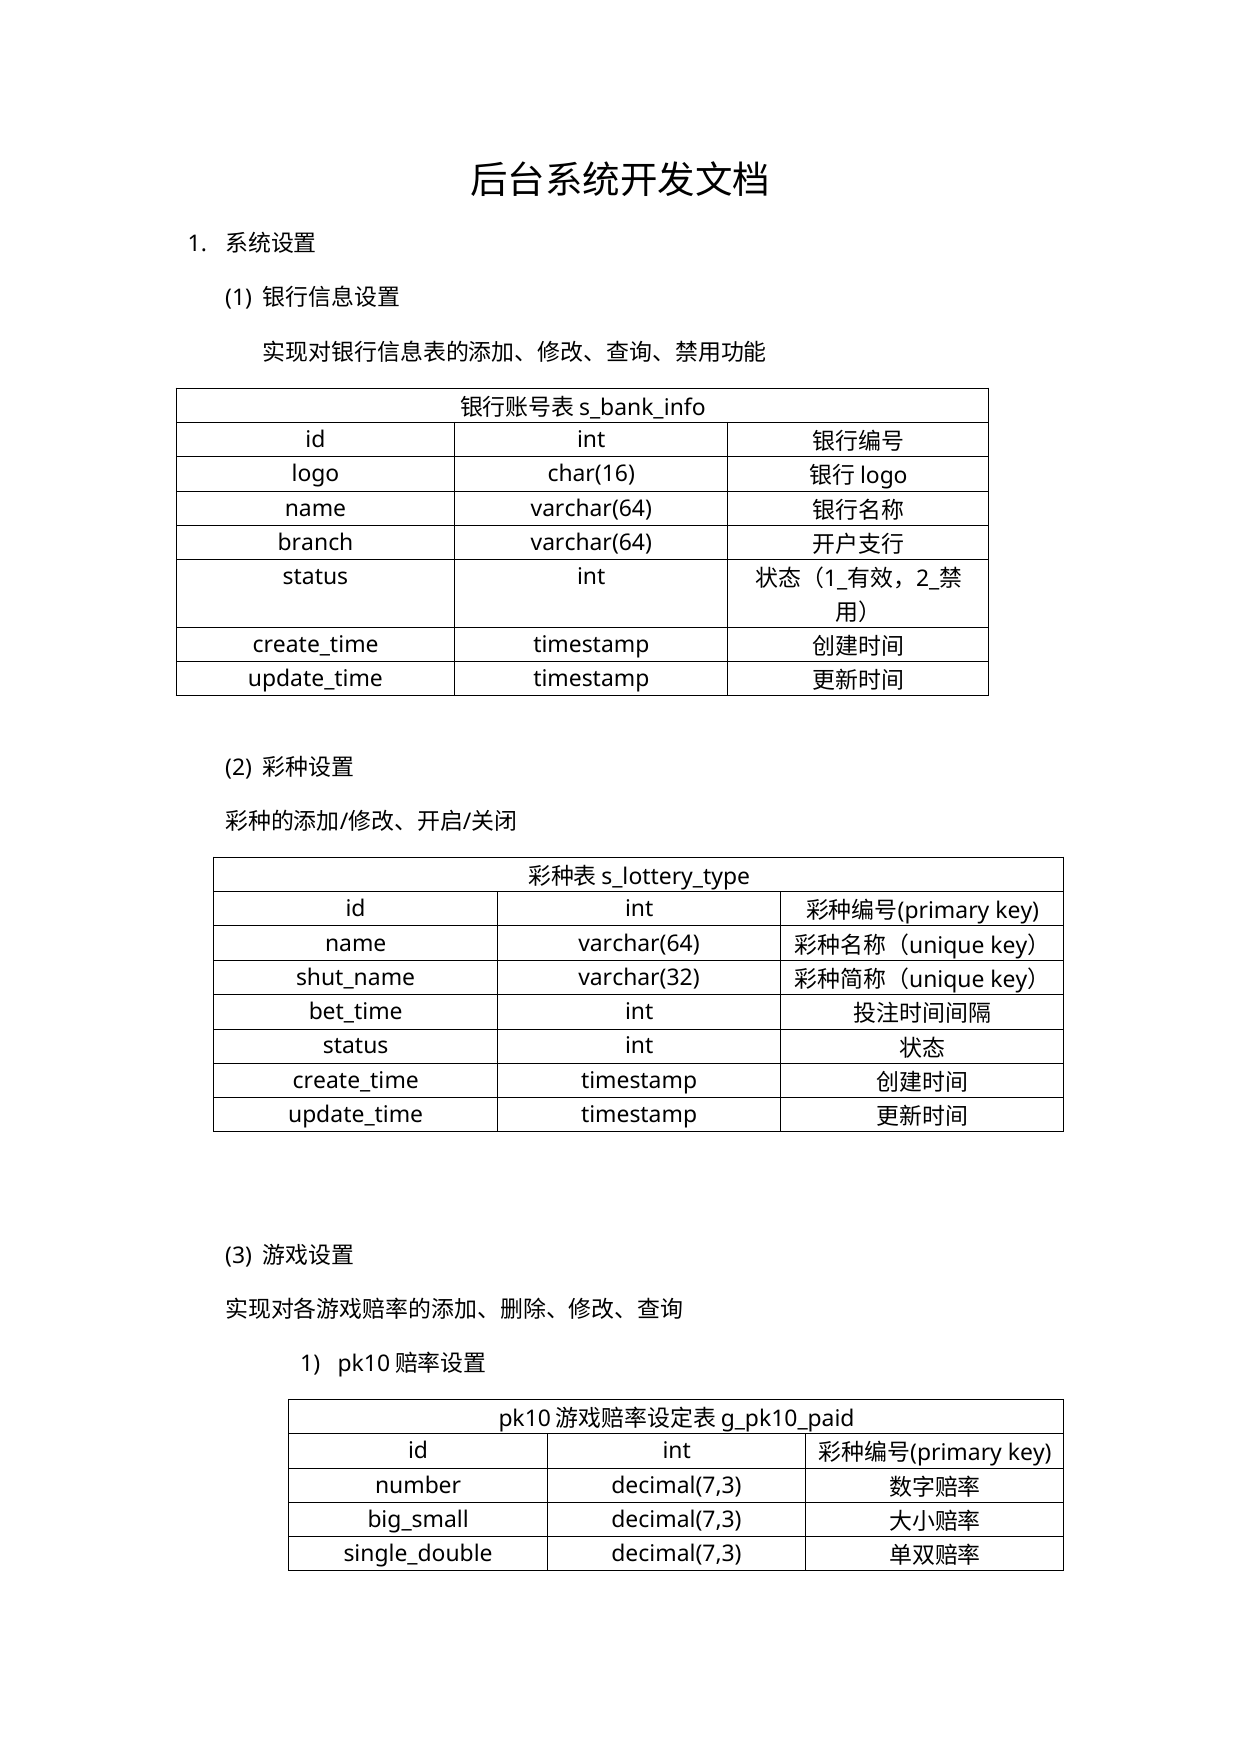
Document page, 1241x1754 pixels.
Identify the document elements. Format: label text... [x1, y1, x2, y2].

list pk10赔率设置 [300, 1345, 1053, 1378]
list 彩种设置 [225, 748, 1053, 782]
list 彩种的添加/修改、开启/关闭 [225, 802, 1053, 836]
table_cell create_time [214, 1064, 497, 1097]
table_header pk10游戏赔率设定表g_pk10_paid [289, 1400, 1063, 1433]
table_header 彩种表s_lottery_type [214, 858, 1063, 891]
table_cell int [498, 892, 780, 925]
table_cell 银行编号 [728, 423, 988, 456]
table_cell varchar(64) [455, 492, 727, 525]
table_cell 大小赔率 [806, 1503, 1063, 1536]
table_cell varchar(64) [498, 926, 780, 960]
table_cell decimal(7,3) [548, 1537, 805, 1570]
table_cell 创建时间 [728, 628, 988, 661]
list 实现对银行信息表的添加、修改、查询、禁用功能 [262, 333, 1053, 367]
table_cell big_small [289, 1503, 547, 1536]
table_cell timestamp [455, 662, 727, 695]
table_cell 单双赔率 [806, 1537, 1063, 1570]
table_cell 彩种名称（unique key） [781, 926, 1063, 960]
table_cell 创建时间 [781, 1064, 1063, 1097]
table_cell char(16) [455, 457, 727, 491]
table_cell int [498, 1030, 780, 1063]
table_cell 彩种编号(primary key) [781, 892, 1063, 925]
list 游戏设置 [225, 1236, 1053, 1270]
list 系统设置 [187, 225, 1053, 258]
table_cell shut_name [214, 961, 497, 994]
table_cell 开户支行 [728, 526, 988, 559]
table_cell 彩种编号(primary key) [806, 1434, 1063, 1468]
table_cell 状态（1_有效，2_禁用） [728, 560, 988, 627]
table_cell update_time [177, 662, 454, 695]
table_cell int [498, 995, 780, 1028]
table_cell 更新时间 [728, 662, 988, 695]
table_cell int [455, 560, 727, 627]
table_cell status [177, 560, 454, 627]
list 银行信息设置 [225, 279, 1053, 313]
table_cell create_time [177, 628, 454, 661]
table_cell 银行名称 [728, 492, 988, 525]
table_cell number [289, 1469, 547, 1502]
table_cell varchar(32) [498, 961, 780, 994]
table_cell status [214, 1030, 497, 1063]
list 实现对各游戏赔率的添加、删除、修改、查询 [225, 1291, 1053, 1324]
text 后台系统开发文档 [187, 150, 1053, 204]
table_cell id [214, 892, 497, 925]
table_cell 银行logo [728, 457, 988, 491]
table_cell id [289, 1434, 547, 1468]
table_cell decimal(7,3) [548, 1503, 805, 1536]
table_cell 彩种简称（unique key） [781, 961, 1063, 994]
table_cell update_time [214, 1098, 497, 1131]
table_cell single_double [289, 1537, 547, 1570]
table_cell 状态 [781, 1030, 1063, 1063]
table_cell logo [177, 457, 454, 491]
table_cell varchar(64) [455, 526, 727, 559]
table_cell id [177, 423, 454, 456]
table_cell 更新时间 [781, 1098, 1063, 1131]
table_cell decimal(7,3) [548, 1469, 805, 1502]
table_cell timestamp [498, 1098, 780, 1131]
table_cell name [214, 926, 497, 960]
table_cell int [548, 1434, 805, 1468]
table_cell name [177, 492, 454, 525]
table_header 银行账号表s_bank_info [177, 389, 988, 422]
table_cell int [455, 423, 727, 456]
table_cell 数字赔率 [806, 1469, 1063, 1502]
table_cell timestamp [455, 628, 727, 661]
table_cell branch [177, 526, 454, 559]
table_cell timestamp [498, 1064, 780, 1097]
table_cell bet_time [214, 995, 497, 1028]
table_cell 投注时间间隔 [781, 995, 1063, 1028]
